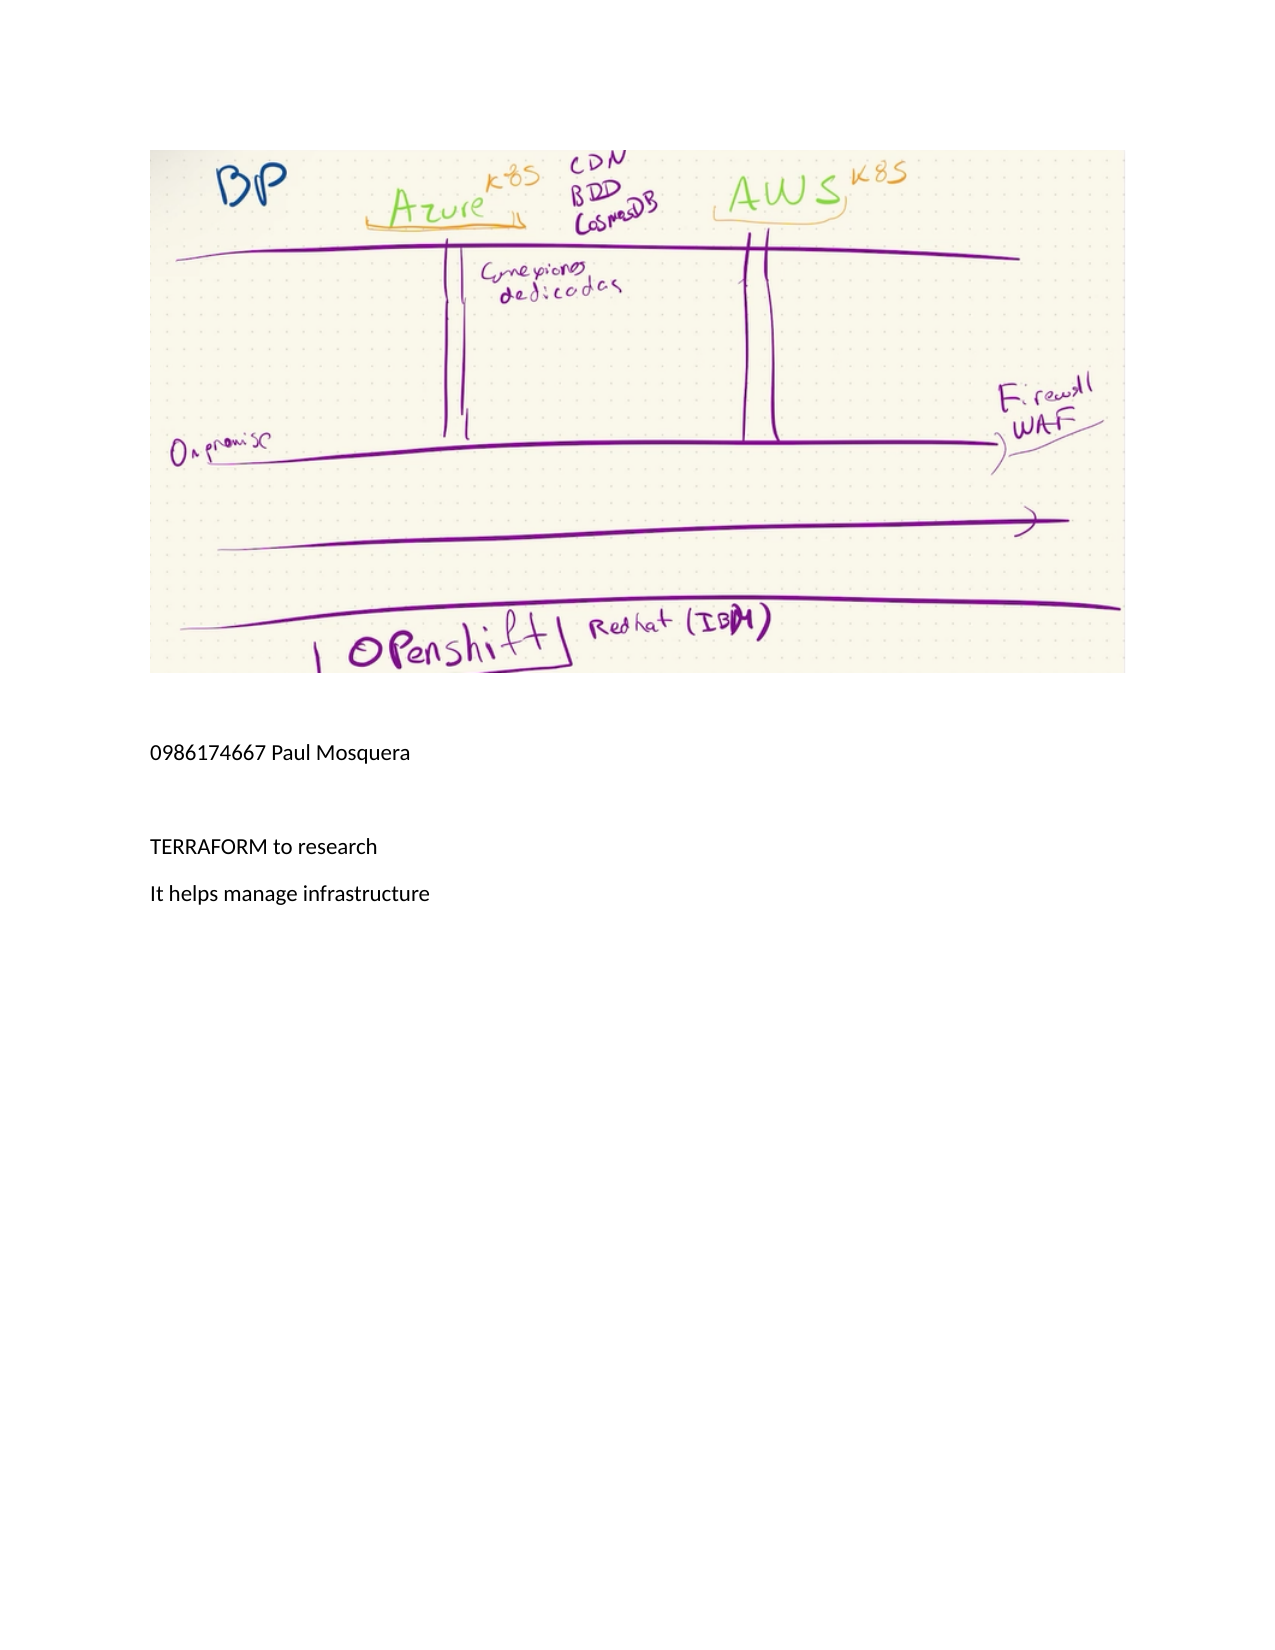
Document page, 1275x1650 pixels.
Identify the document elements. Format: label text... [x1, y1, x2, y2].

text 0986174667 Paul Mosquera [150, 738, 1125, 766]
picture [150, 150, 1125, 673]
text It helps manage infrastructure [150, 879, 1125, 907]
text TERRAFORM to research [150, 832, 1125, 860]
